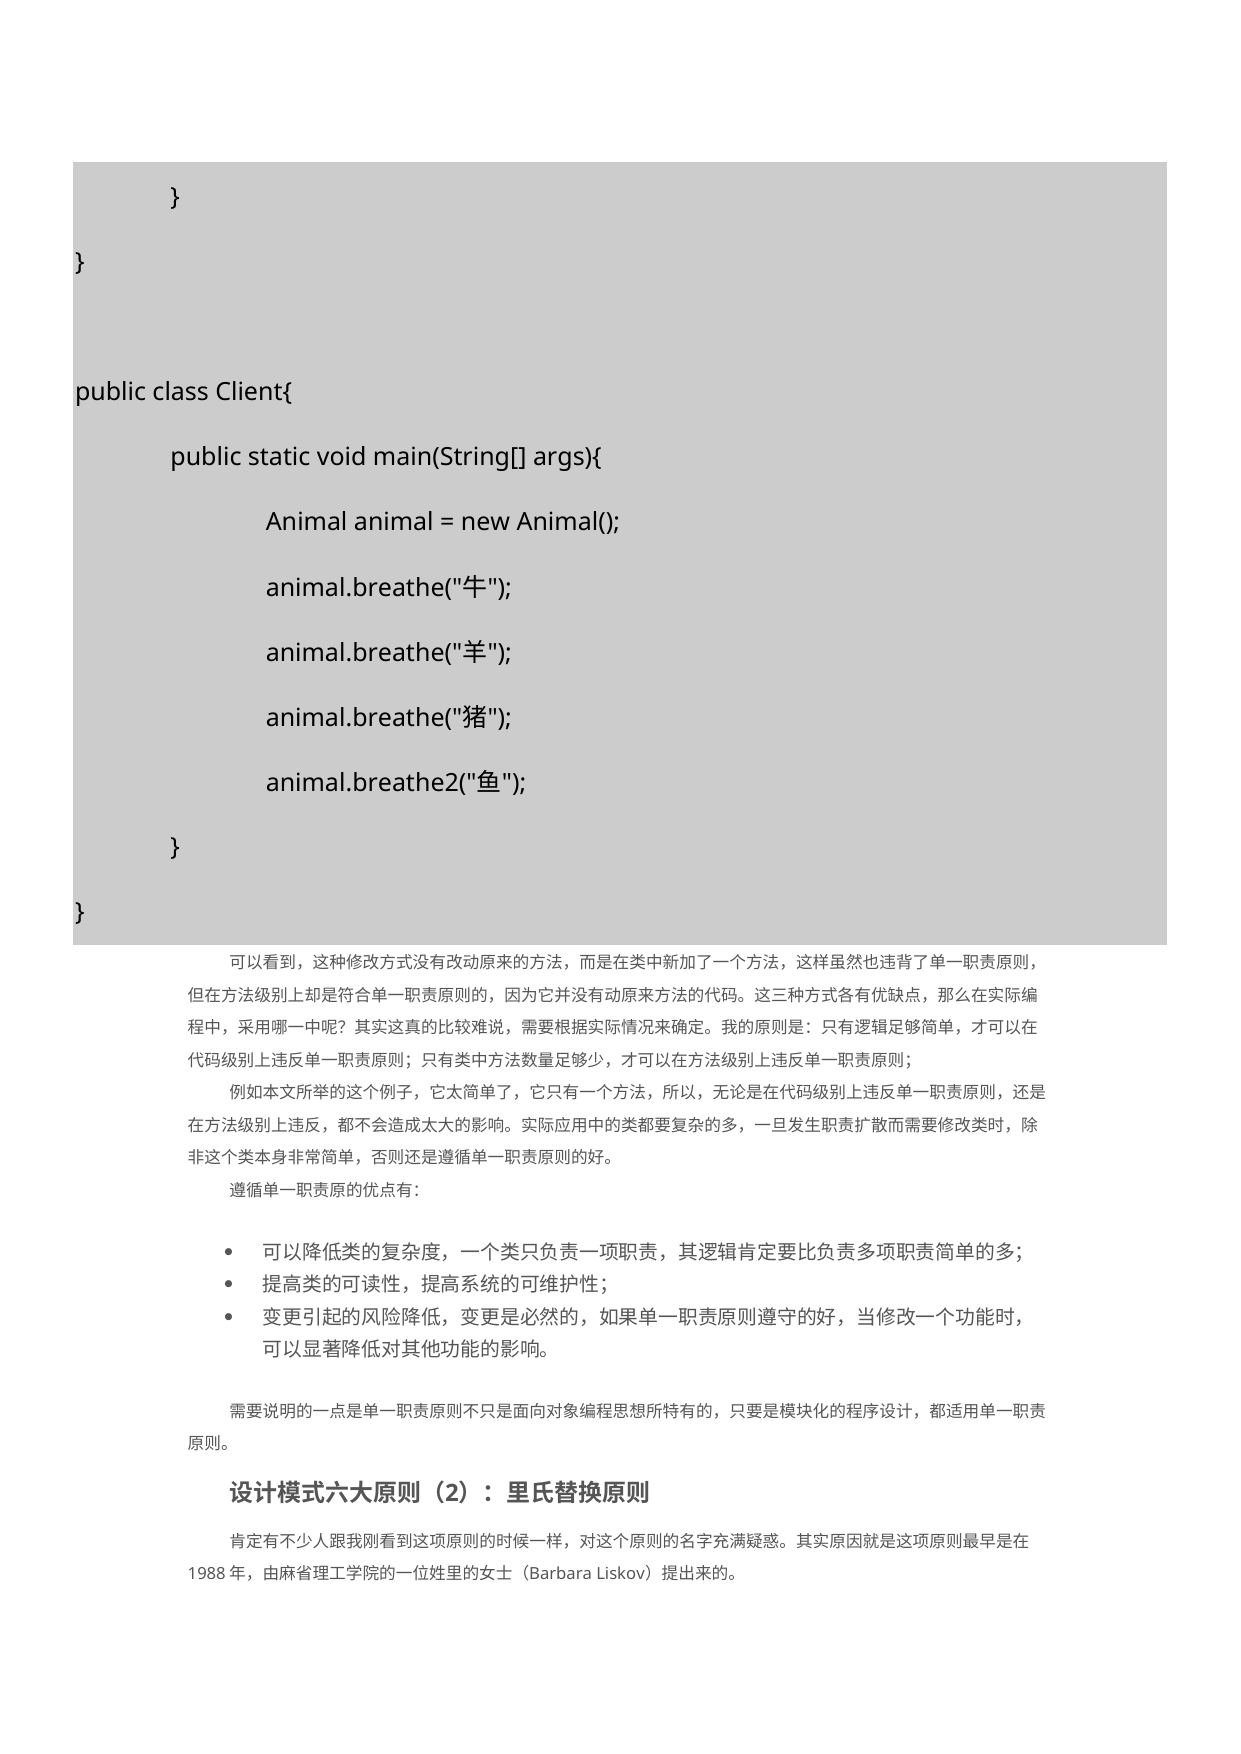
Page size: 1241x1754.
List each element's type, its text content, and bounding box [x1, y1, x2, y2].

text 遵循单一职责原的优点有： [187, 1173, 1053, 1205]
text 设计模式六大原则（2）：里氏替换原则 [187, 1458, 1053, 1523]
list 可以降低类的复杂度，一个类只负责一项职责，其逻辑肯定要比负责多项职责简单的多； [225, 1234, 1053, 1267]
list 提高类的可读性，提高系统的可维护性； [225, 1267, 1053, 1299]
text 例如本文所举的这个例子，它太简单了，它只有一个方法，所以，无论是在代码级别上违反单一职责原则，还是在方法级别上违反，都不会造成太大的影响。实际应用中的类都要复杂的多，一旦发生职责扩散而需要修改类时，除非这个类本身非常简单，否则还是遵循单一职责原则的好。 [187, 1075, 1053, 1173]
text 需要说明的一点是单一职责原则不只是面向对象编程思想所特有的，只要是模块化的程序设计，都适用单一职责原则。 [187, 1393, 1053, 1458]
text 可以看到，这种修改方式没有改动原来的方法，而是在类中新加了一个方法，这样虽然也违背了单一职责原则，但在方法级别上却是符合单一职责原则的，因为它并没有动原来方法的代码。这三种方式各有优缺点，那么在实际编程中，采用哪一中呢？其实这真的比较难说，需要根据实际情况来确定。我的原则是：只有逻辑足够简单，才可以在代码级别上违反单一职责原则；只有类中方法数量足够少，才可以在方法级别上违反单一职责原则； [187, 945, 1053, 1075]
text 肯定有不少人跟我刚看到这项原则的时候一样，对这个原则的名字充满疑惑。其实原因就是这项原则最早是在1988年，由麻省理工学院的一位姓里的女士（Barbara Liskov）提出来的。 [187, 1523, 1053, 1588]
list 变更引起的风险降低，变更是必然的，如果单一职责原则遵守的好，当修改一个功能时，可以显著降低对其他功能的影响。 [225, 1299, 1053, 1364]
